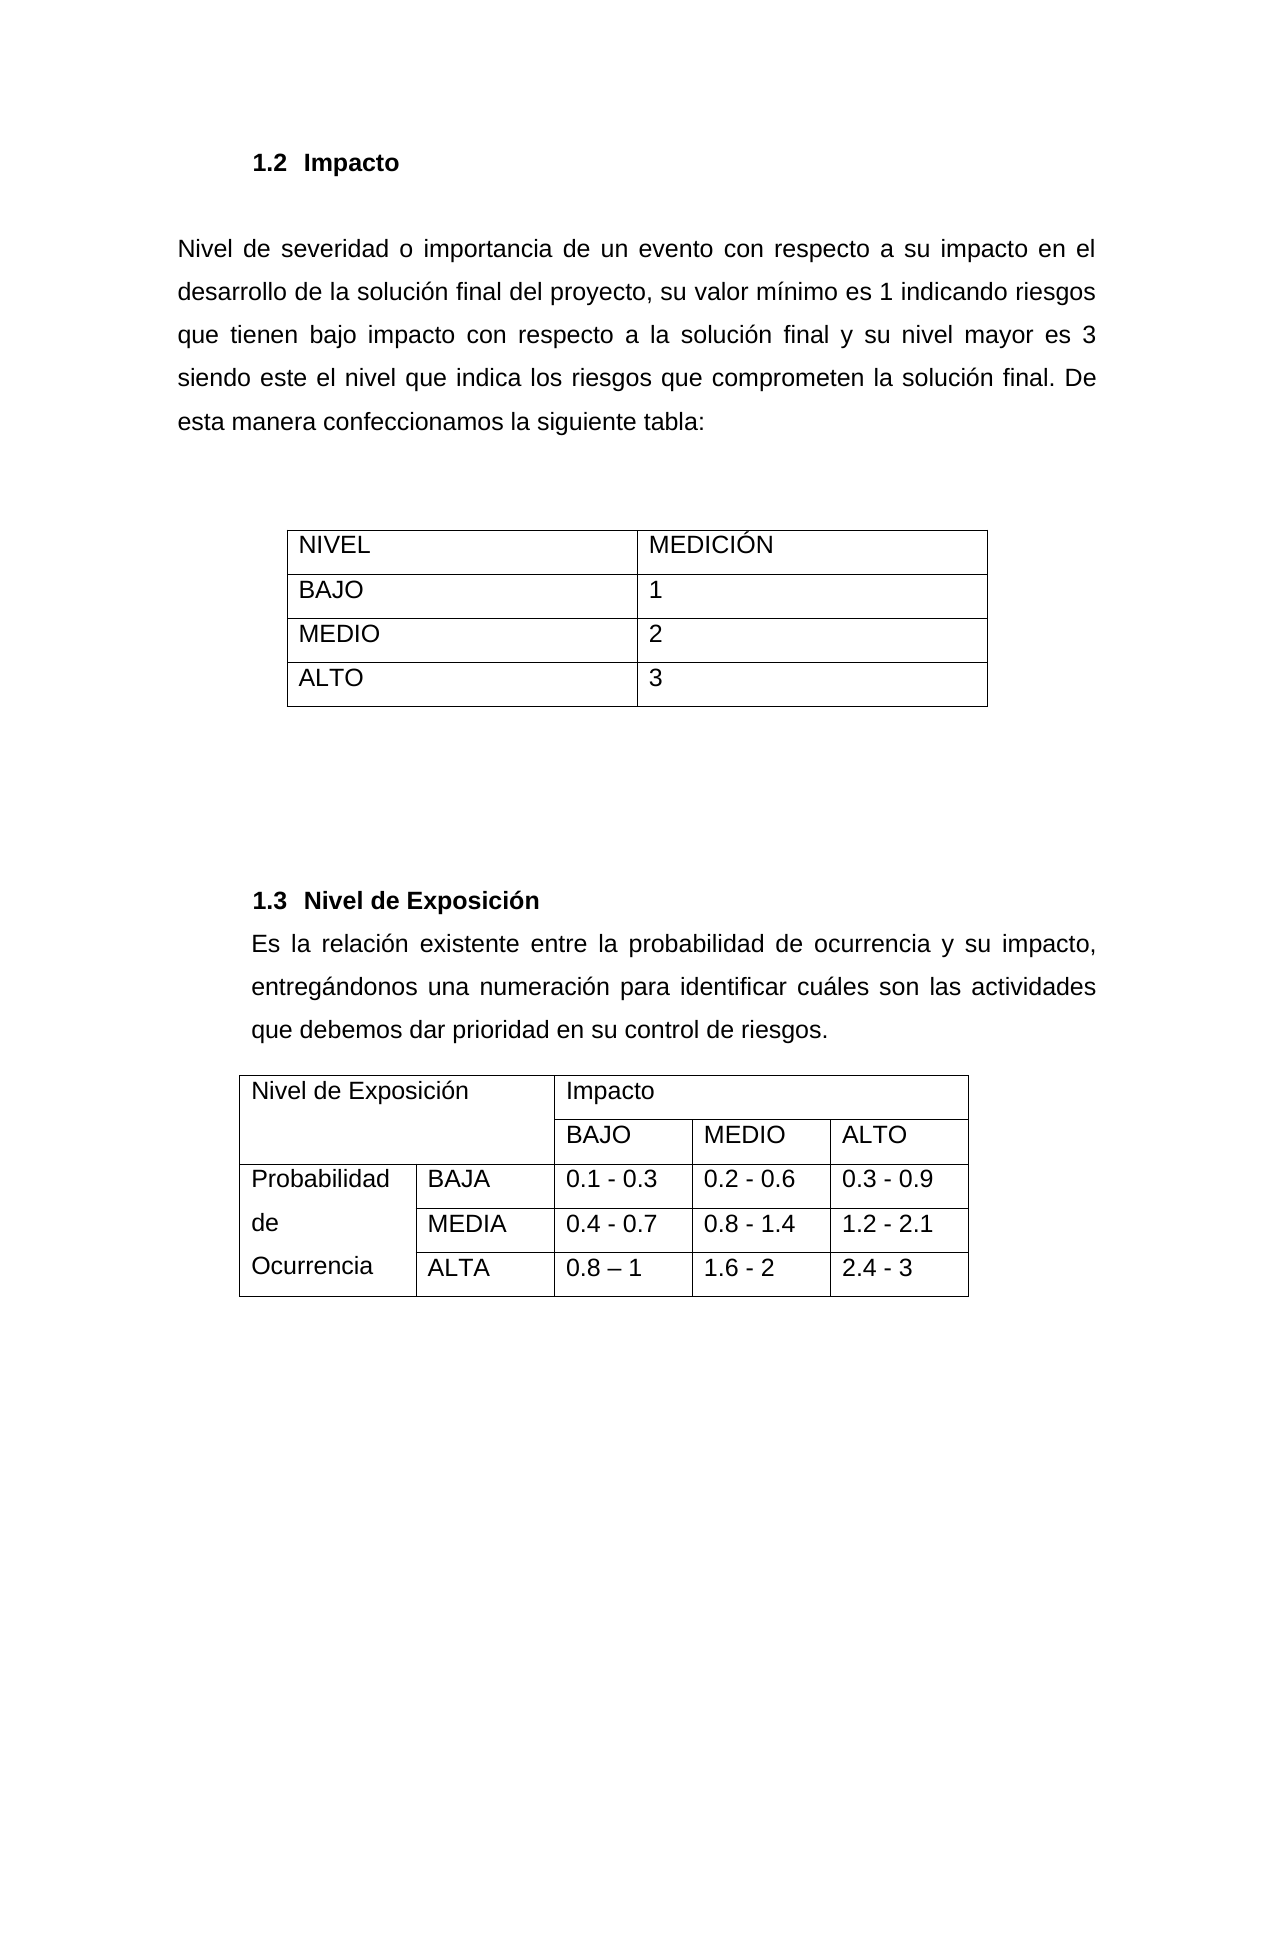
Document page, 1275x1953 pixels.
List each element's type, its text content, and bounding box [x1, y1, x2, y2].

table_cell BAJO [555, 1120, 692, 1163]
table_cell 0.3 - 0.9 [831, 1165, 968, 1207]
table_cell 0.2 - 0.6 [693, 1165, 830, 1207]
table_cell BAJO [288, 575, 637, 618]
table_cell 1 [638, 575, 987, 618]
table_cell Probabilidad de Ocurrencia [240, 1165, 416, 1296]
table_cell 0.8 – 1 [555, 1253, 692, 1296]
text Nivel de severidad o importancia de un evento con respecto a su impacto en el desarrollo de la solución final del proyecto, su valor mínimo es 1 indicando riesgos que tienen bajo impacto con respecto a la solución final y su nivel mayor es 3 siendo este el nivel que indica los riesgos que comprometen la solución final. De esta manera confeccionamos la siguiente tabla: [177, 234, 1098, 435]
table_cell ALTO [288, 663, 637, 706]
table_cell 0.8 - 1.4 [693, 1209, 830, 1252]
table_header Nivel de Exposición [240, 1076, 554, 1163]
table_cell 0.1 - 0.3 [555, 1165, 692, 1207]
table_header NIVEL [288, 531, 637, 573]
list Impacto [252, 148, 1098, 176]
table_cell 0.4 - 0.7 [555, 1209, 692, 1252]
table_cell 2 [638, 619, 987, 662]
text Es la relación existente entre la probabilidad de ocurrencia y su impacto, entregándonos una numeración para identificar cuáles son las actividades que debemos dar prioridad en su control de riesgos. [251, 929, 1098, 1044]
table_cell 1.2 - 2.1 [831, 1209, 968, 1252]
table_header Impacto [555, 1076, 968, 1119]
table_cell 1.6 - 2 [693, 1253, 830, 1296]
table_cell MEDIA [417, 1209, 554, 1252]
table_cell ALTO [831, 1120, 968, 1163]
table_cell 3 [638, 663, 987, 706]
table_header MEDICIÓN [638, 531, 987, 573]
table_cell BAJA [417, 1165, 554, 1207]
table_cell 2.4 - 3 [831, 1253, 968, 1296]
table_cell ALTA [417, 1253, 554, 1296]
table_cell MEDIO [288, 619, 637, 662]
list Nivel de Exposición [252, 886, 1098, 915]
table_cell MEDIO [693, 1120, 830, 1163]
